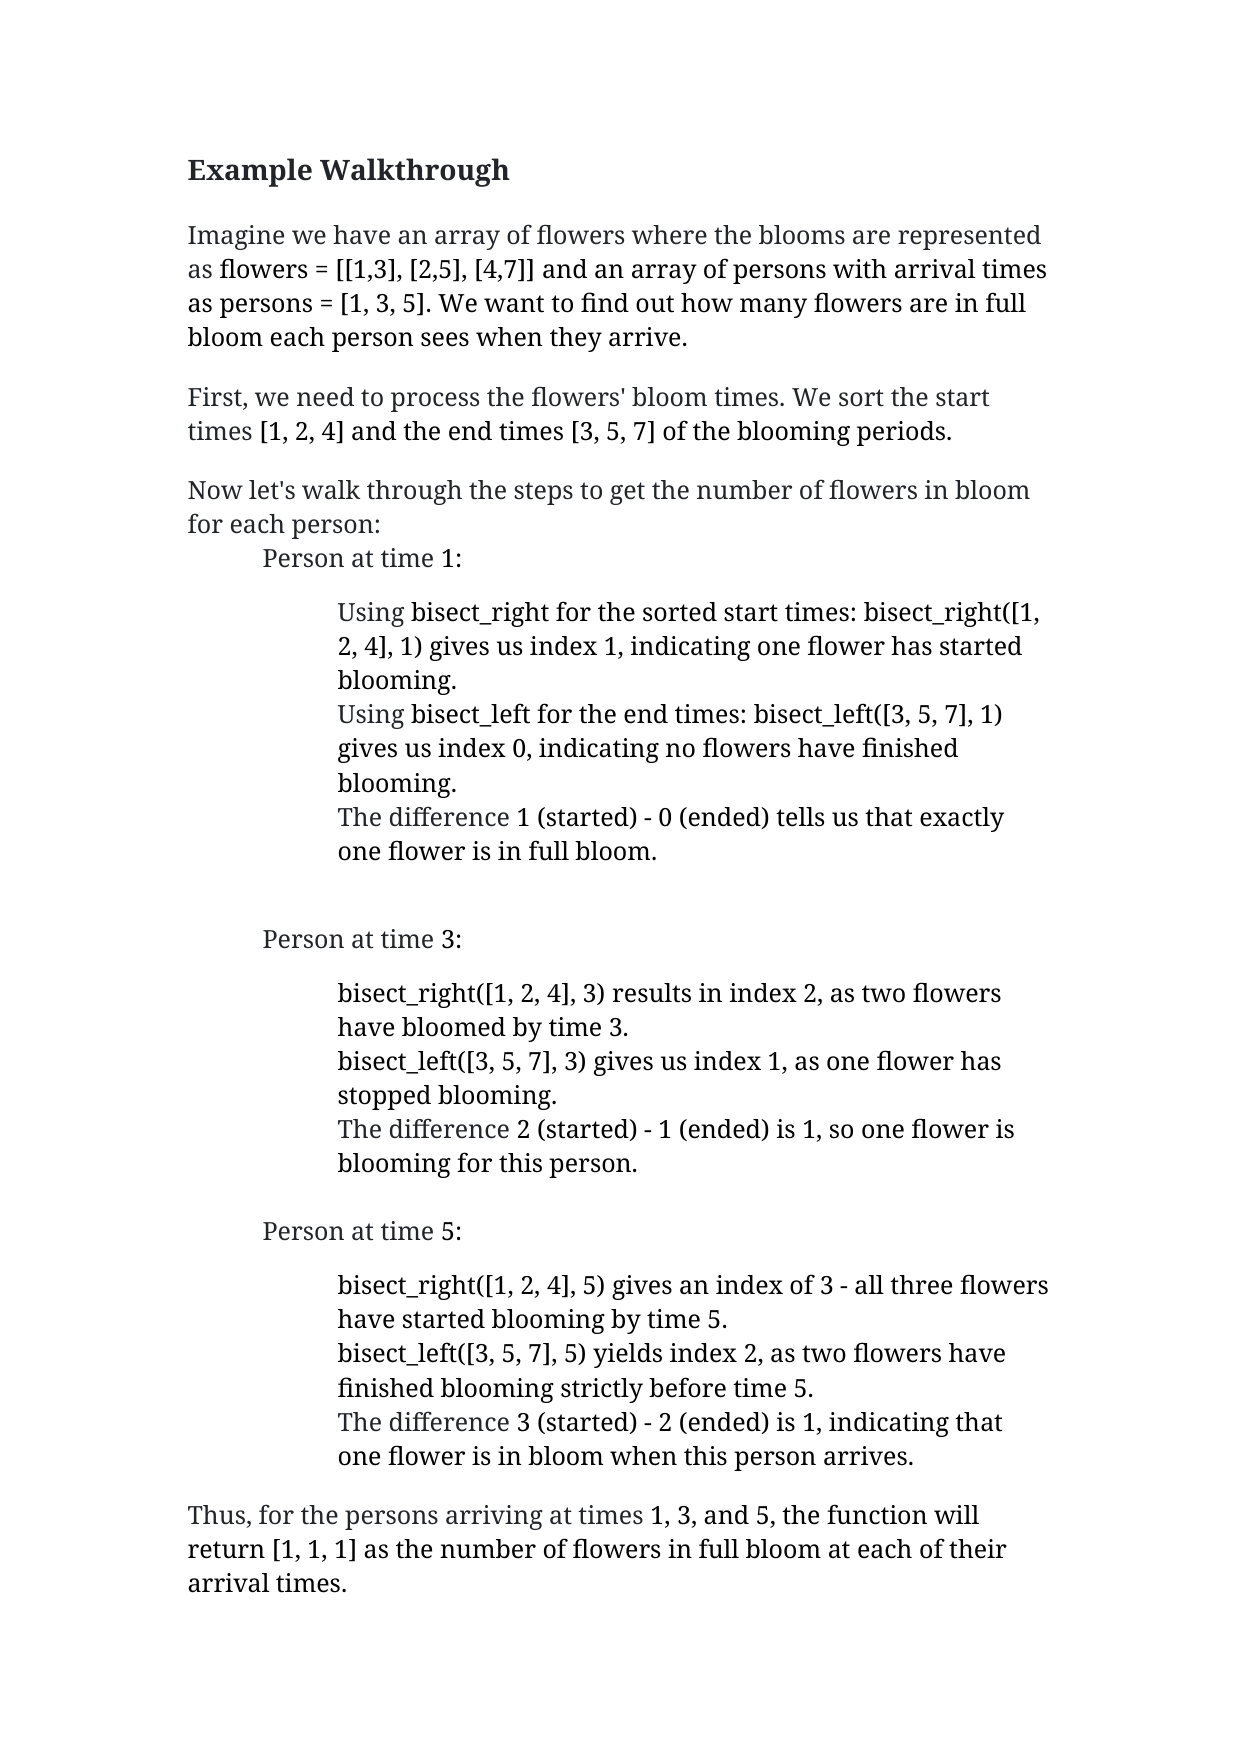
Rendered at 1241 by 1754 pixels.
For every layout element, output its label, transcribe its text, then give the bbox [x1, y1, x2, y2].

text Person at time 3: [262, 921, 1053, 956]
text Imagine we have an array of flowers where the blooms are represented as flowers = [[1,3], [2,5], [4,7]] and an array of persons with arrival times as persons = [1, 3, 5]. We want to find out how many flowers are in full bloom each person sees when they arrive. [187, 217, 1053, 354]
text Using bisect_left for the end times: bisect_left([3, 5, 7], 1) gives us index 0, indicating no flowers have finished blooming. [337, 697, 1053, 799]
text First, we need to process the flowers' bloom times. We sort the start times [1, 2, 4] and the end times [3, 5, 7] of the blooming periods. [187, 379, 1053, 447]
text Person at time 1: [262, 541, 1053, 575]
text Thus, for the persons arriving at times 1, 3, and 5, the function will return [1, 1, 1] as the number of flowers in full bloom at each of their arrival times. [187, 1498, 1053, 1600]
text The difference 1 (started) - 0 (ended) tells us that exactly one flower is in full bloom. [337, 799, 1053, 867]
text Now let's walk through the steps to get the number of flowers in bloom for each person: [187, 473, 1053, 541]
text bisect_right([1, 2, 4], 5) gives an index of 3 - all three flowers have started blooming by time 5. [337, 1268, 1053, 1336]
text Person at time 5: [262, 1214, 1053, 1248]
text bisect_left([3, 5, 7], 5) yields index 2, as two flowers have finished blooming strictly before time 5. [337, 1336, 1053, 1404]
subtitle Example Walkthrough [187, 150, 1053, 188]
text The difference 2 (started) - 1 (ended) is 1, so one flower is blooming for this person. [337, 1112, 1053, 1180]
text The difference 3 (started) - 2 (ended) is 1, indicating that one flower is in bloom when this person arrives. [337, 1404, 1053, 1472]
text Using bisect_right for the sorted start times: bisect_right([1, 2, 4], 1) gives us index 1, indicating one flower has started blooming. [337, 595, 1053, 697]
text bisect_left([3, 5, 7], 3) gives us index 1, as one flower has stopped blooming. [337, 1044, 1053, 1112]
text bisect_right([1, 2, 4], 3) results in index 2, as two flowers have bloomed by time 3. [337, 976, 1053, 1044]
